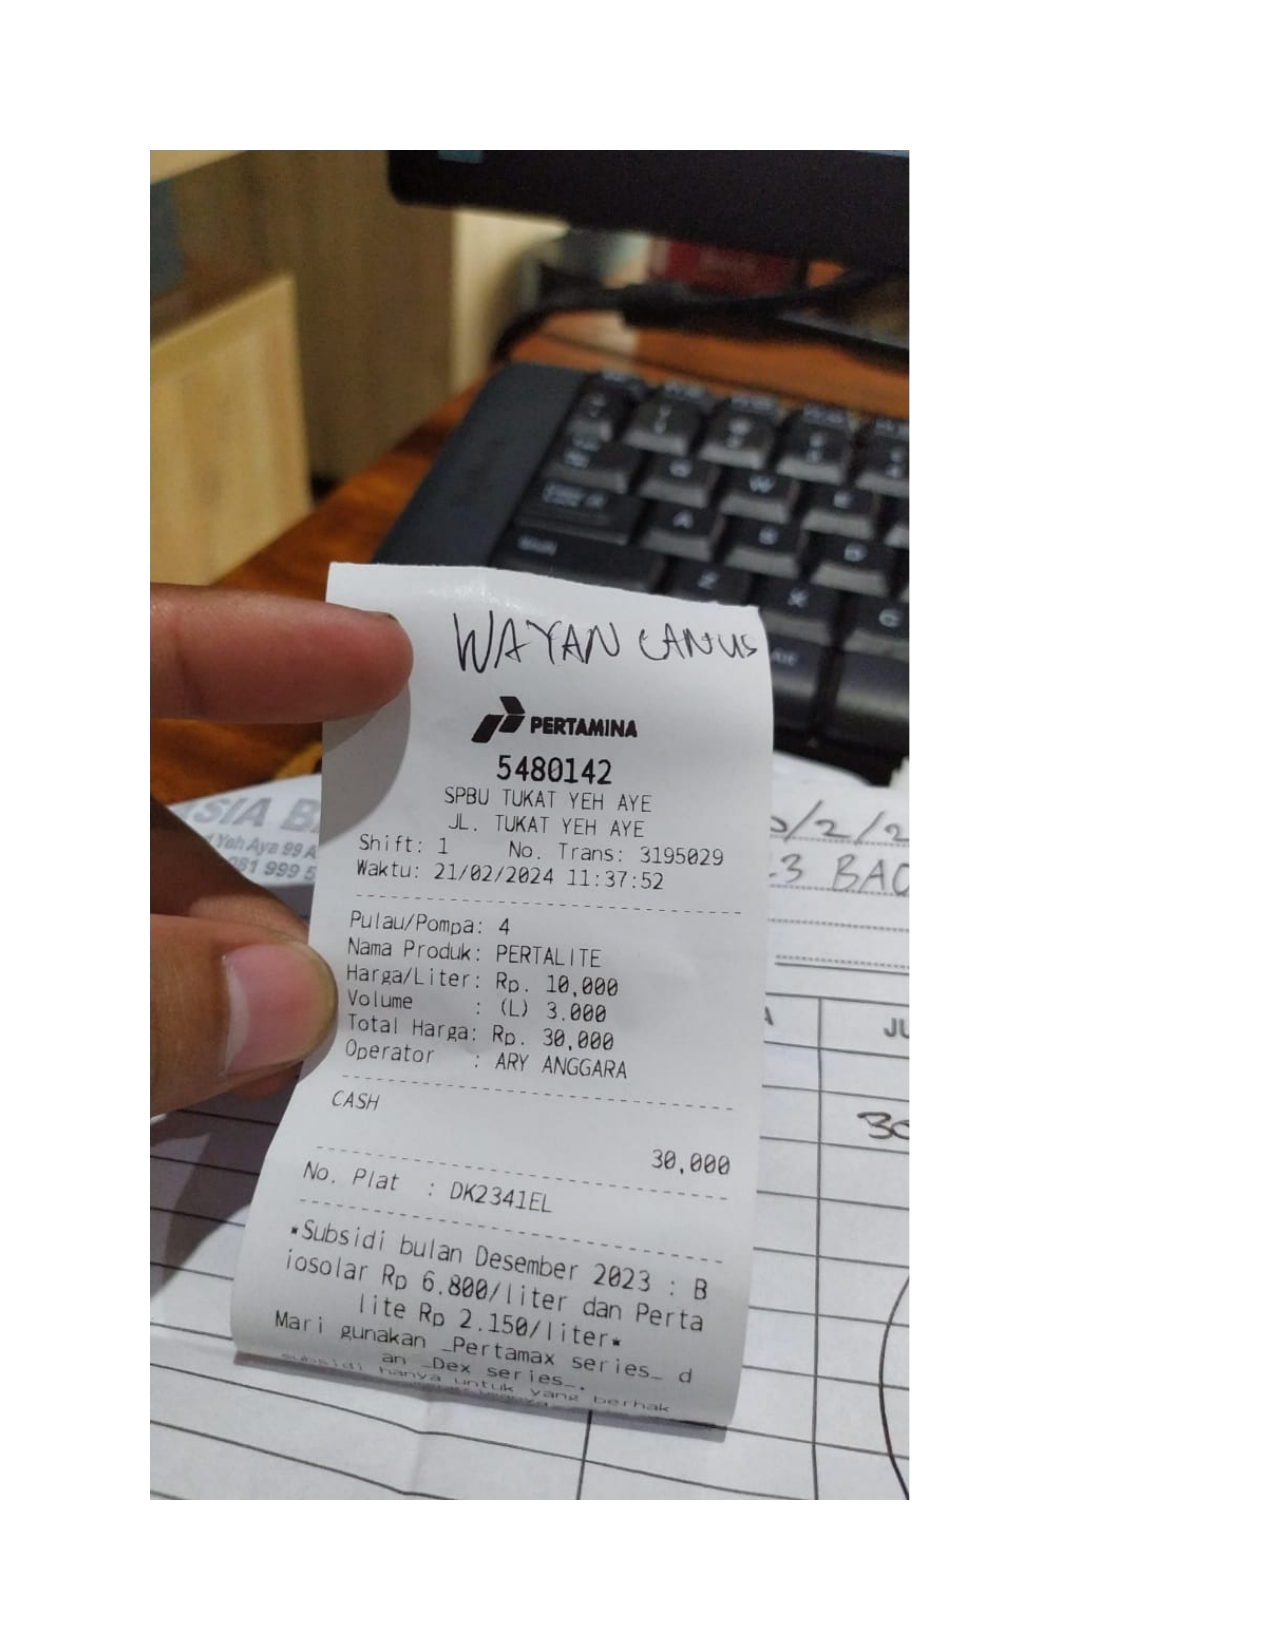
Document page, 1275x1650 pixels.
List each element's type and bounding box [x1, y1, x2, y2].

picture [150, 150, 910, 1500]
